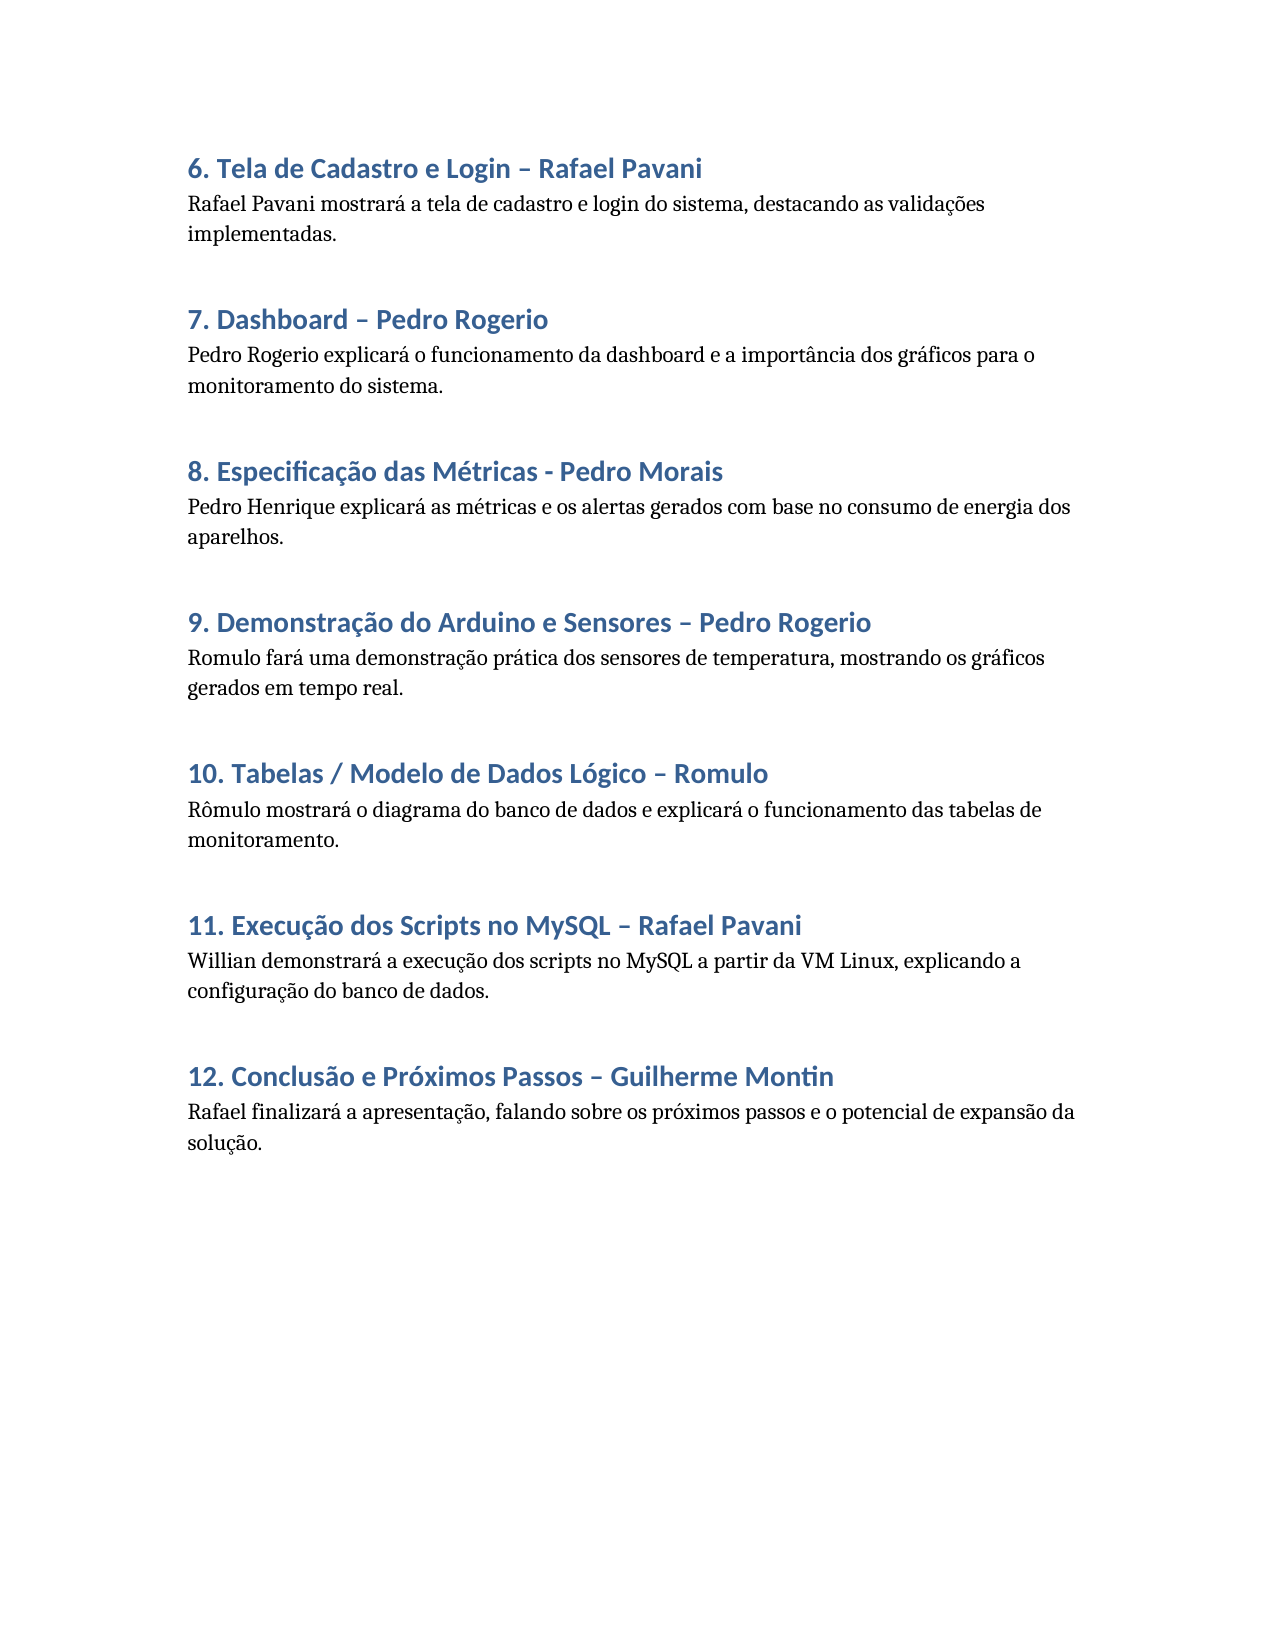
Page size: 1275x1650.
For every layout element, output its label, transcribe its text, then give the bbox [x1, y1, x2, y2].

subtitle 6. Tela de Cadastro e Login – Rafael Pavani [187, 150, 1087, 186]
text Romulo fará uma demonstração prática dos sensores de temperatura, mostrando os gráficos gerados em tempo real. [187, 645, 1087, 702]
text Rafael finalizará a apresentação, falando sobre os próximos passos e o potencial de expansão da solução. [187, 1099, 1087, 1156]
subtitle 11. Execução dos Scripts no MySQL – Rafael Pavani [187, 907, 1087, 942]
text Pedro Henrique explicará as métricas e os alertas gerados com base no consumo de energia dos aparelhos. [187, 494, 1087, 550]
subtitle 9. Demonstração do Arduino e Sensores – Pedro Rogerio [187, 604, 1087, 640]
subtitle 12. Conclusão e Próximos Passos – Guilherme Montin [187, 1058, 1087, 1094]
subtitle 8. Especificação das Métricas - Pedro Morais [187, 453, 1087, 488]
text Rômulo mostrará o diagrama do banco de dados e explicará o funcionamento das tabelas de monitoramento. [187, 796, 1087, 853]
subtitle 7. Dashboard – Pedro Rogerio [187, 301, 1087, 337]
text Willian demonstrará a execução dos scripts no MySQL a partir da VM Linux, explicando a configuração do banco de dados. [187, 948, 1087, 1004]
text Pedro Rogerio explicará o funcionamento da dashboard e a importância dos gráficos para o monitoramento do sistema. [187, 342, 1087, 399]
text Rafael Pavani mostrará a tela de cadastro e login do sistema, destacando as validações implementadas. [187, 191, 1087, 247]
subtitle 10. Tabelas / Modelo de Dados Lógico – Romulo [187, 755, 1087, 791]
